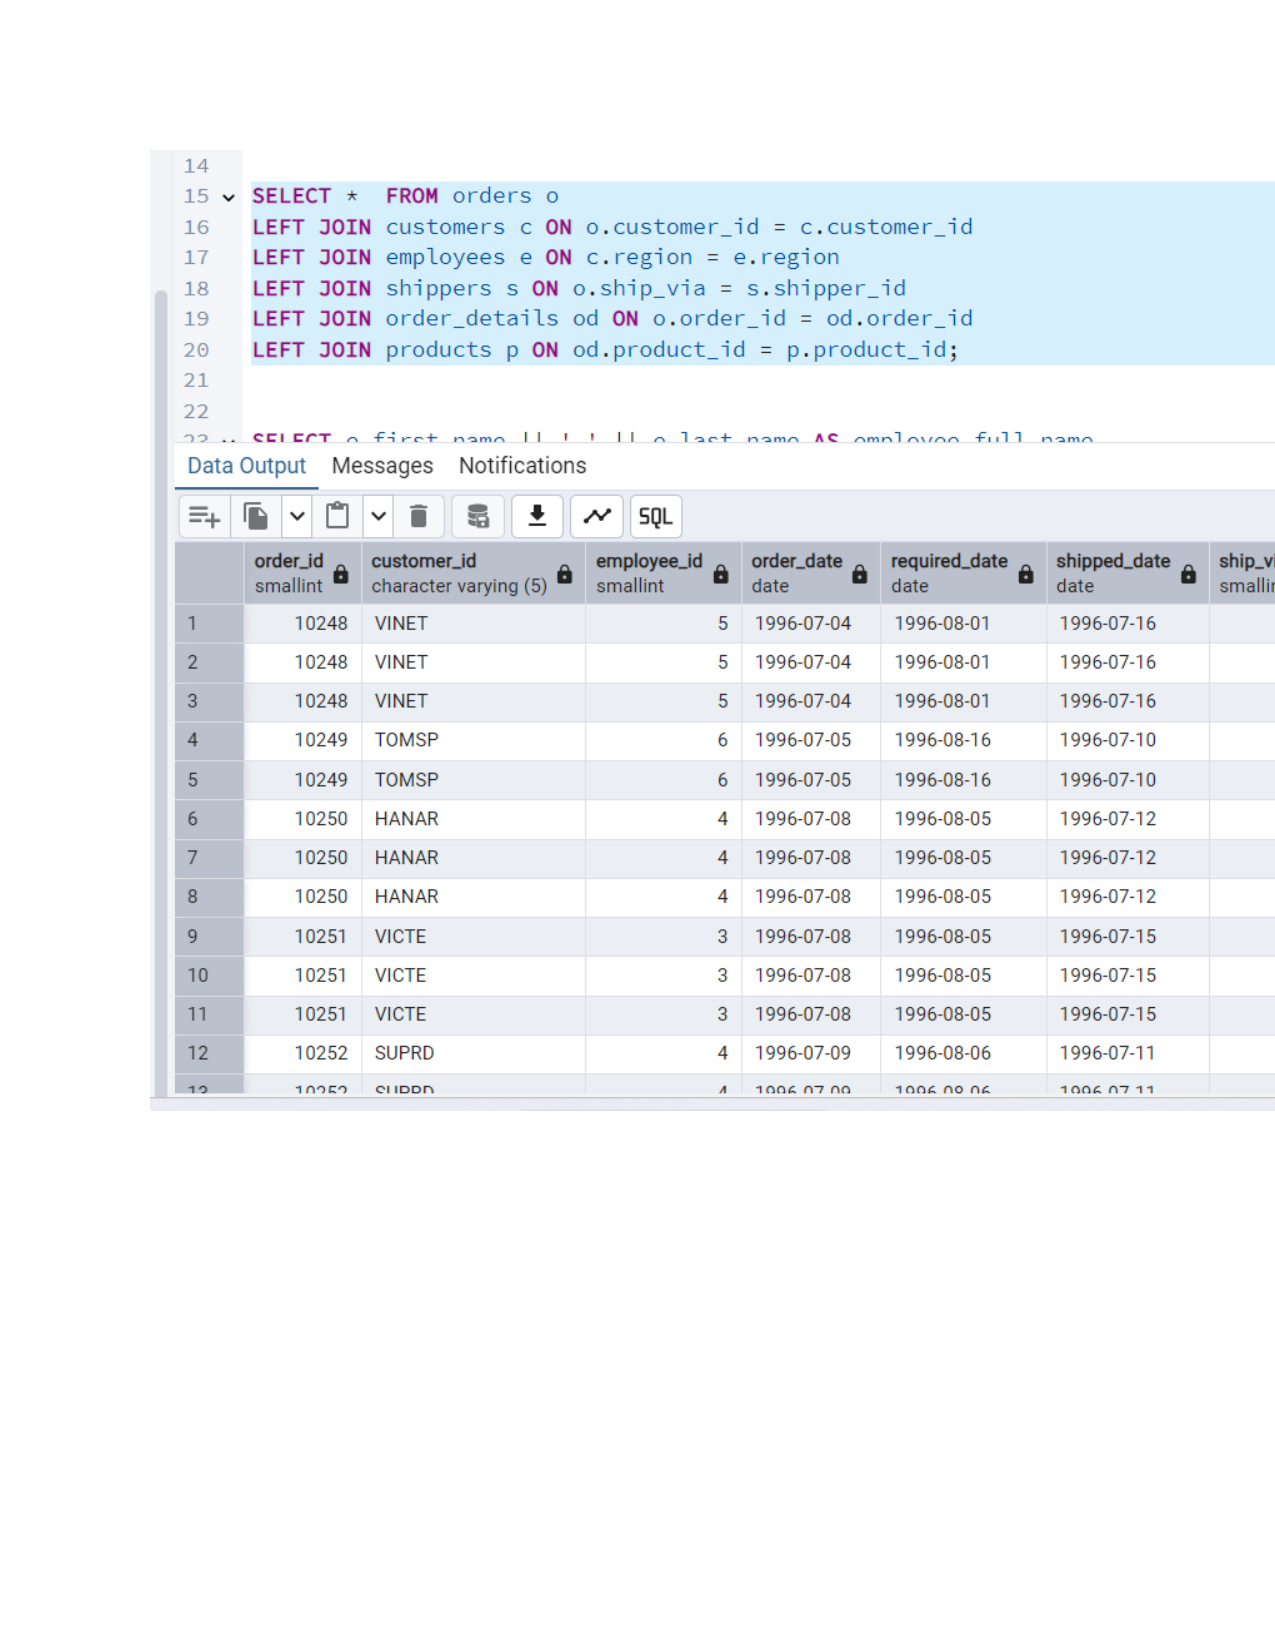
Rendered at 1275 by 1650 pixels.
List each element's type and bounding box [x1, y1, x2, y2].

picture [150, 150, 1275, 1111]
